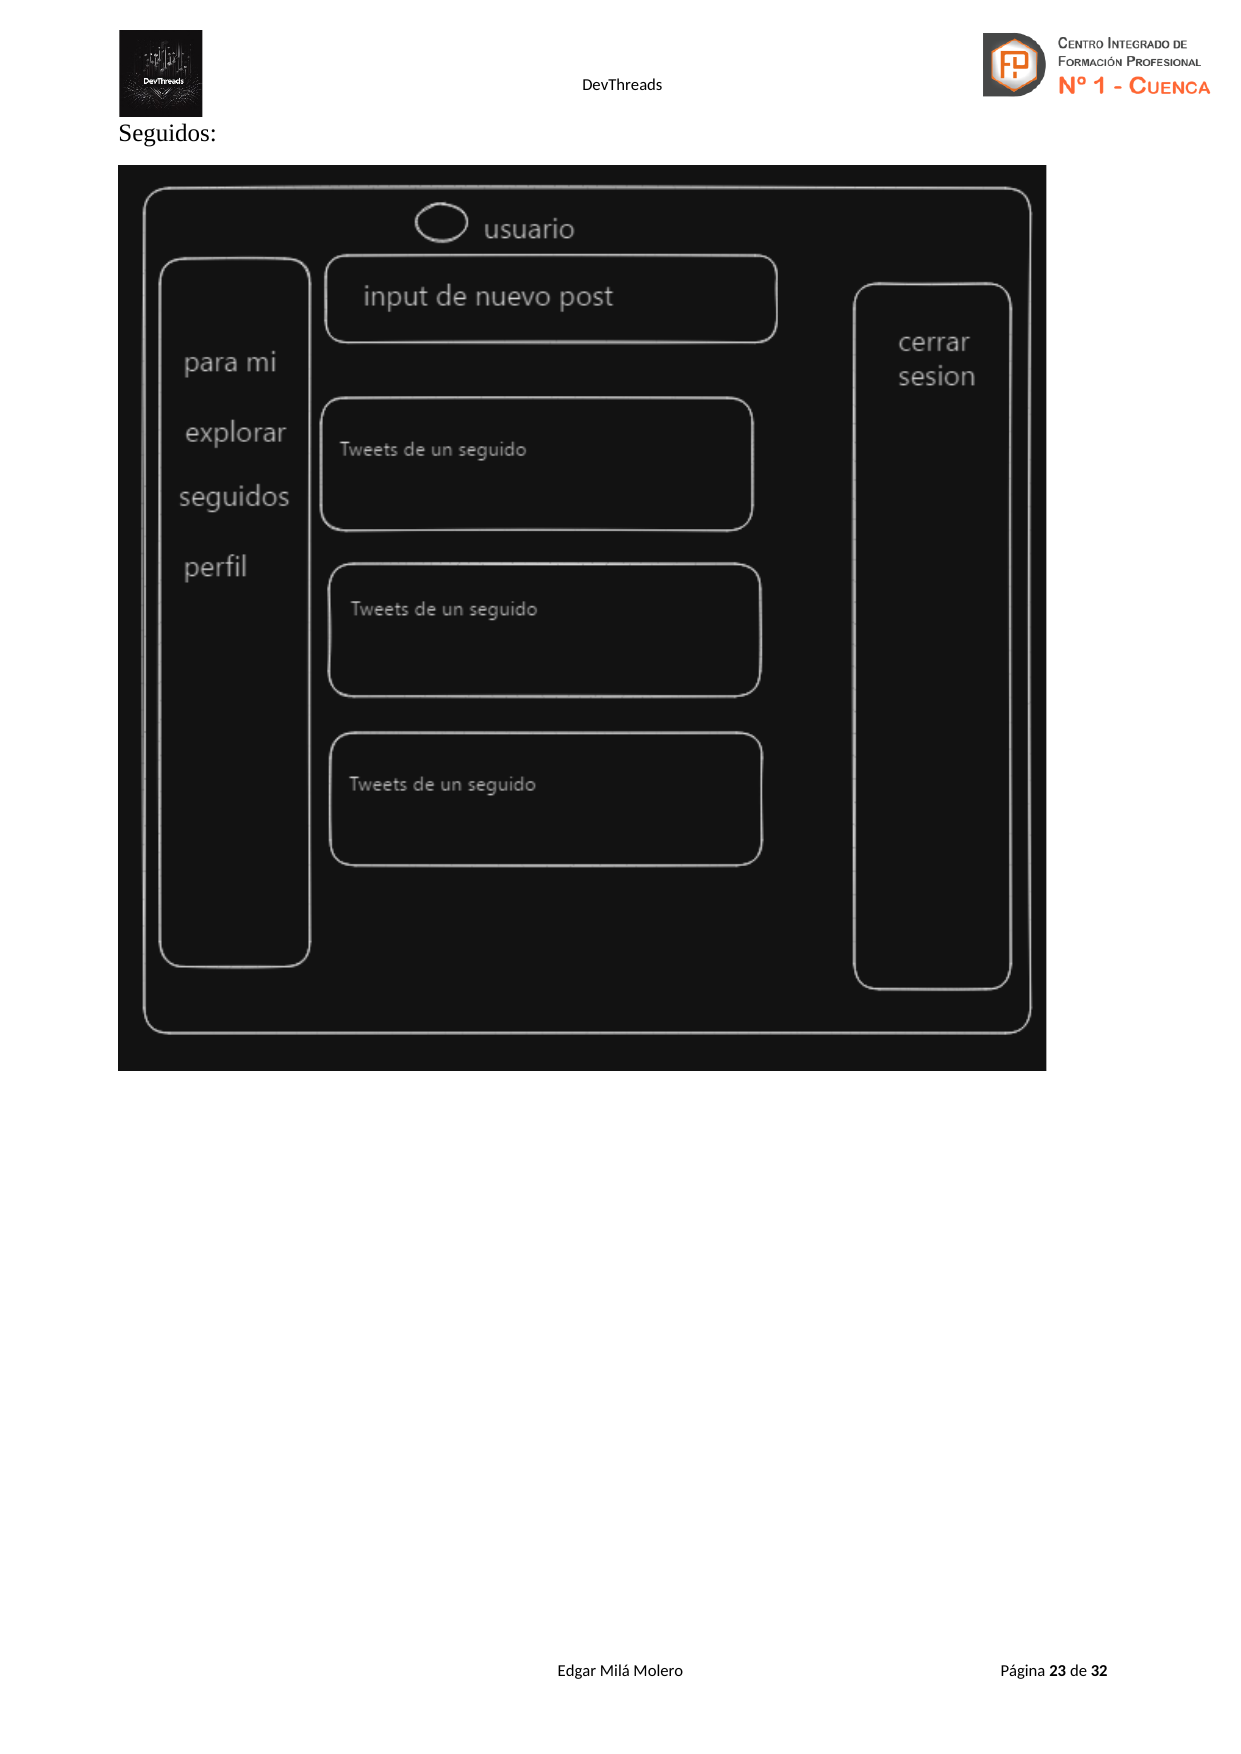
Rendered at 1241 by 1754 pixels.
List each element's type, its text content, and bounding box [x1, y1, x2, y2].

picture [118, 30, 203, 116]
text Seguidos: [118, 118, 1137, 147]
picture [118, 165, 1047, 1071]
picture [980, 30, 1222, 101]
